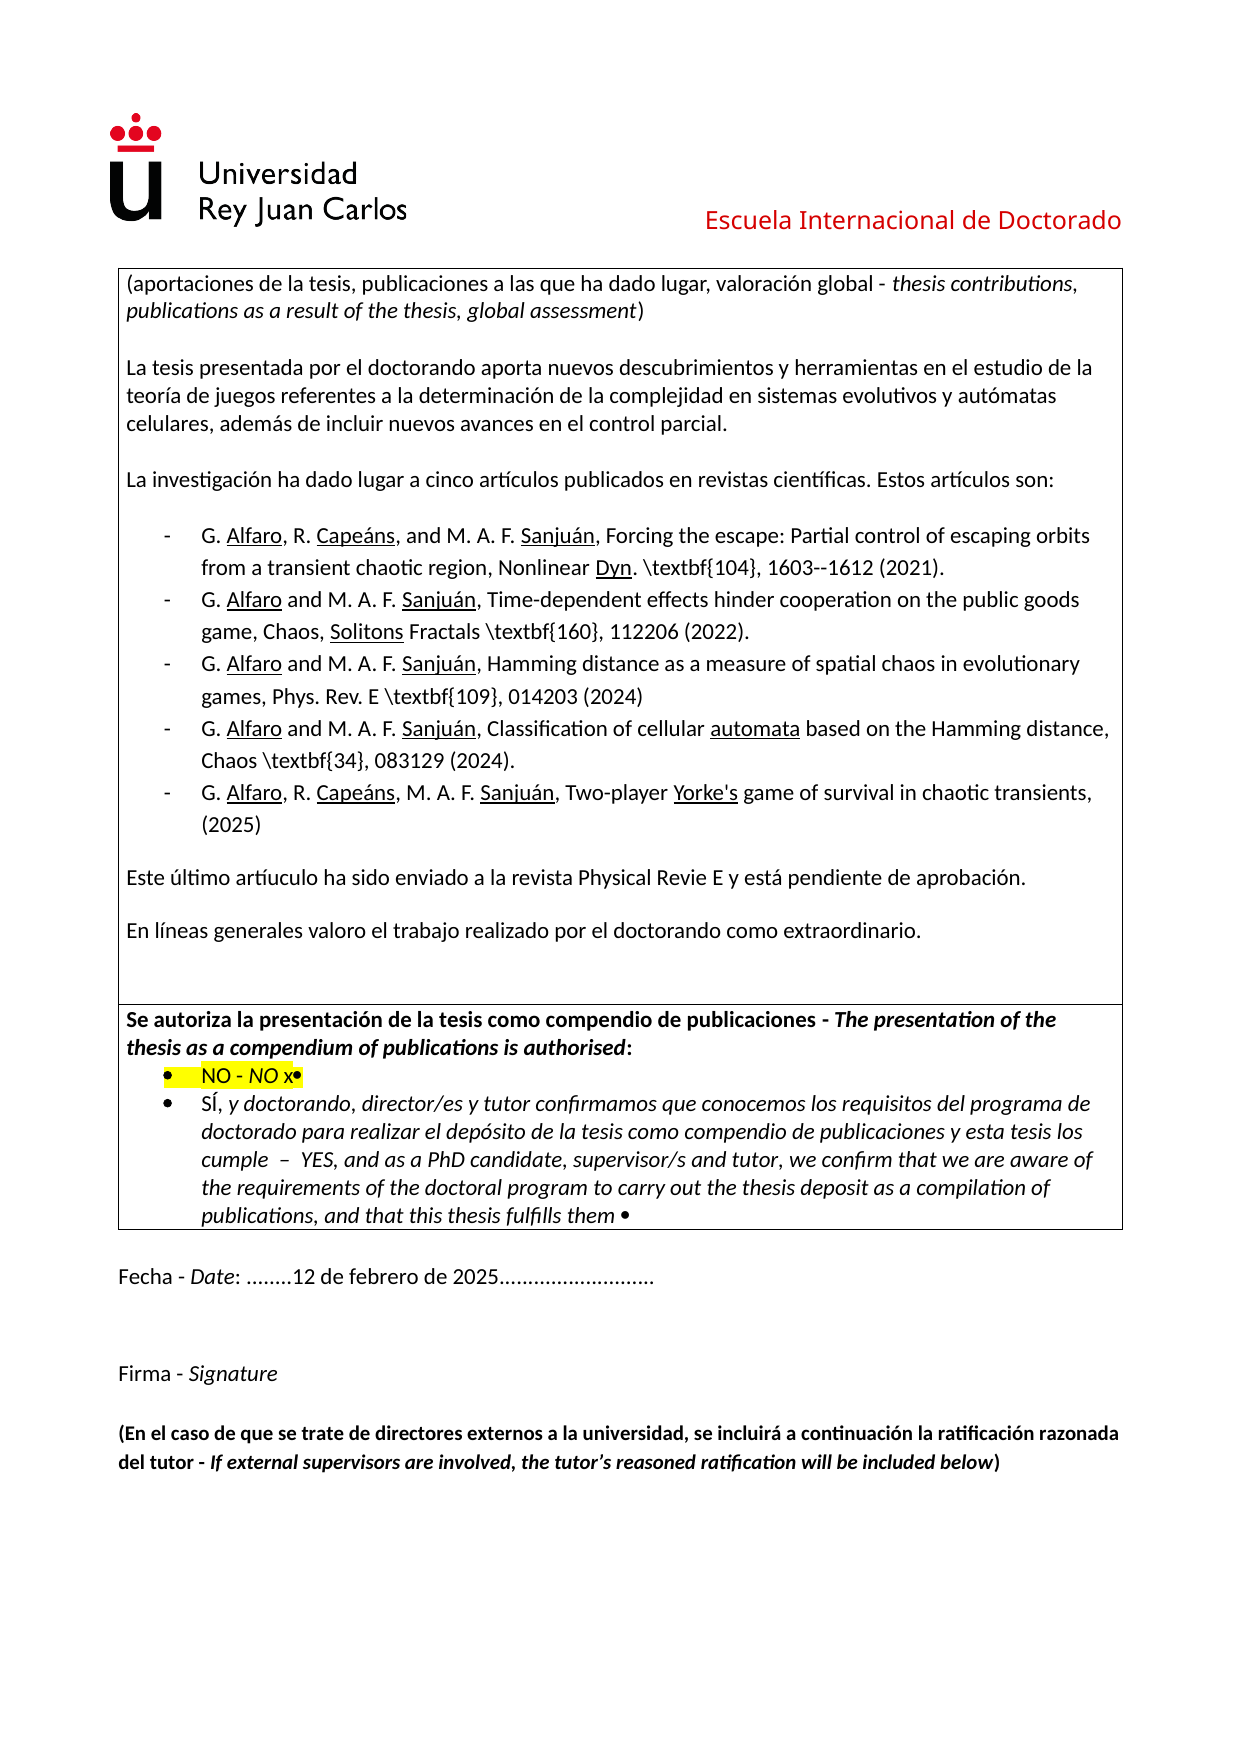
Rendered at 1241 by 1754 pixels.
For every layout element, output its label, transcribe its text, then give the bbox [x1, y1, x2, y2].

text Fecha - Date: ........12 de febrero de 2025........................... [118, 1262, 1122, 1290]
table_cell Se autoriza la presentación de la tesis como compendio de publicaciones - The presentation of the thesis as a compendium of publications is authorised: NO - NO xÿ SÍ, y doctorando, director/es y tutor confirmamos que conocemos los requisitos del programa de doctorado para realizar el depósito de la tesis como compendio de publicaciones y esta tesis los cumple – YES, and as a PhD candidate, supervisor/s and tutor, we confirm that we are aware of the requirements of the doctoral program to carry out the thesis deposit as a compilation of publications, and that this thesis fulfills them ÿ [119, 1005, 1122, 1229]
table_header (aportaciones de la tesis, publicaciones a las que ha dado lugar, valoración global - thesis contributions, publications as a result of the thesis, global assessment) La tesis presentada por el doctorando aporta nuevos descubrimientos y herramientas en el estudio de la teoría de juegos referentes a la determinación de la complejidad en sistemas evolutivos y autómatas celulares, además de incluir nuevos avances en el control parcial. La investigación ha dado lugar a cinco artículos publicados en revistas científicas. Estos artículos son: G. Alfaro, R. Capeáns, and M. A. F. Sanjuán, Forcing the escape: Partial control of escaping orbits from a transient chaotic region, Nonlinear Dyn. \textbf{104}, 1603--1612 (2021). G. Alfaro and M. A. F. Sanjuán, Time-dependent effects hinder cooperation on the public goods game, Chaos, Solitons Fractals \textbf{160}, 112206 (2022). G. Alfaro and M. A. F. Sanjuán, Hamming distance as a measure of spatial chaos in evolutionary games, Phys. Rev. E \textbf{109}, 014203 (2024) G. Alfaro and M. A. F. Sanjuán, Classification of cellular automata based on the Hamming distance, Chaos \textbf{34}, 083129 (2024). G. Alfaro, R. Capeáns, M. A. F. Sanjuán, Two-player Yorke's game of survival in chaotic transients, (2025) Este último artíuculo ha sido enviado a la revista Physical Revie E y está pendiente de aprobación. En líneas generales valoro el trabajo realizado por el doctorando como extraordinario. [119, 269, 1122, 1004]
picture [110, 113, 407, 227]
text (En el caso de que se trate de directores externos a la universidad, se incluirá a continuación la ratificación razonada del tutor - If external supervisors are involved, the tutor’s reasoned ratification will be included below) [118, 1420, 1122, 1475]
text Firma - Signature [118, 1359, 1122, 1387]
